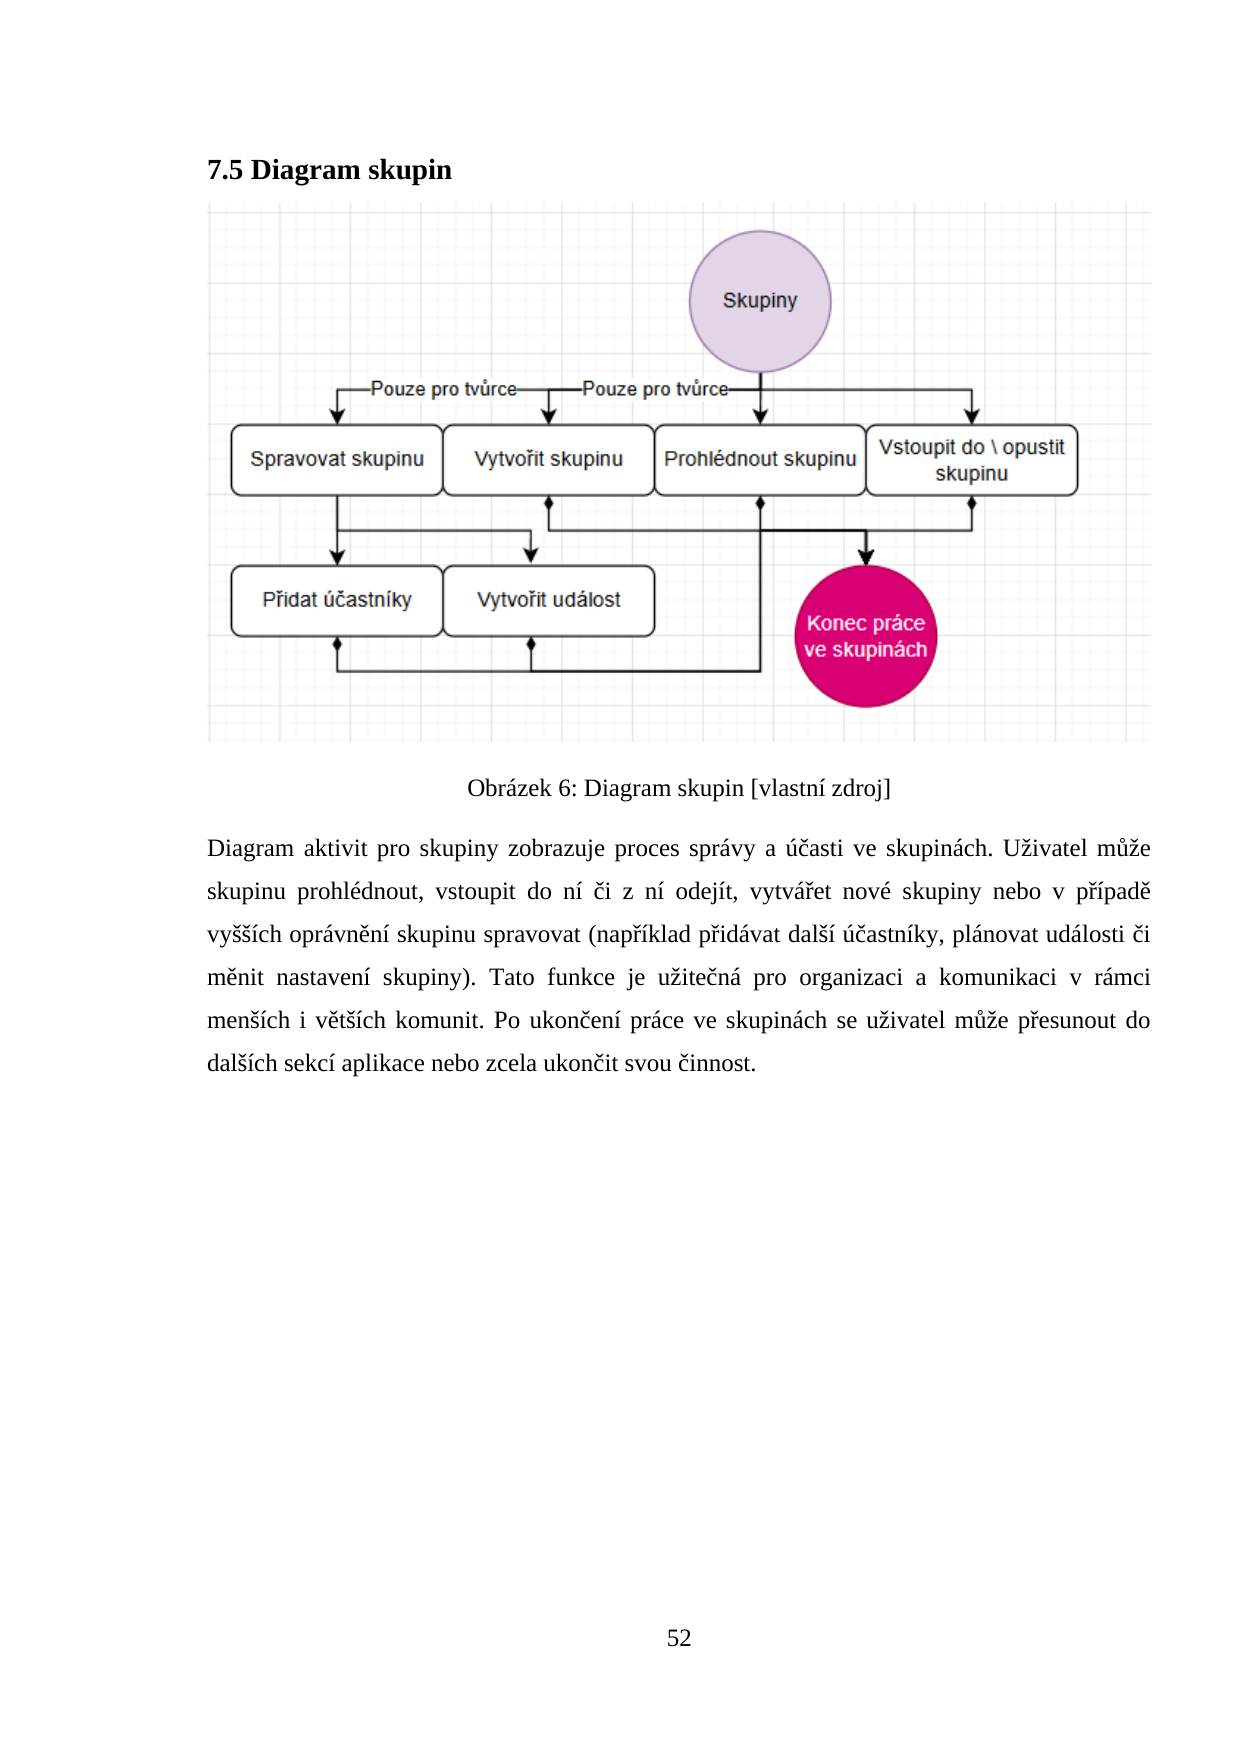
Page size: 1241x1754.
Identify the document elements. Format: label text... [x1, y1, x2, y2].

text Obrázek 6: Diagram skupin [vlastní zdroj] [207, 773, 1152, 802]
picture [206, 202, 1152, 742]
subtitle 7.5 Diagram skupin [207, 152, 1152, 185]
text Diagram aktivit pro skupiny zobrazuje proces správy a účasti ve skupinách. Uživatel může skupinu prohlédnout, vstoupit do ní či z ní odejít, vytvářet nové skupiny nebo v případě vyšších oprávnění skupinu spravovat (například přidávat další účastníky, plánovat události či měnit nastavení skupiny). Tato funkce je užitečná pro organizaci a komunikaci v rámci menších i větších komunit. Po ukončení práce ve skupinách se uživatel může přesunout do dalších sekcí aplikace nebo zcela ukončit svou činnost. [207, 833, 1152, 1077]
